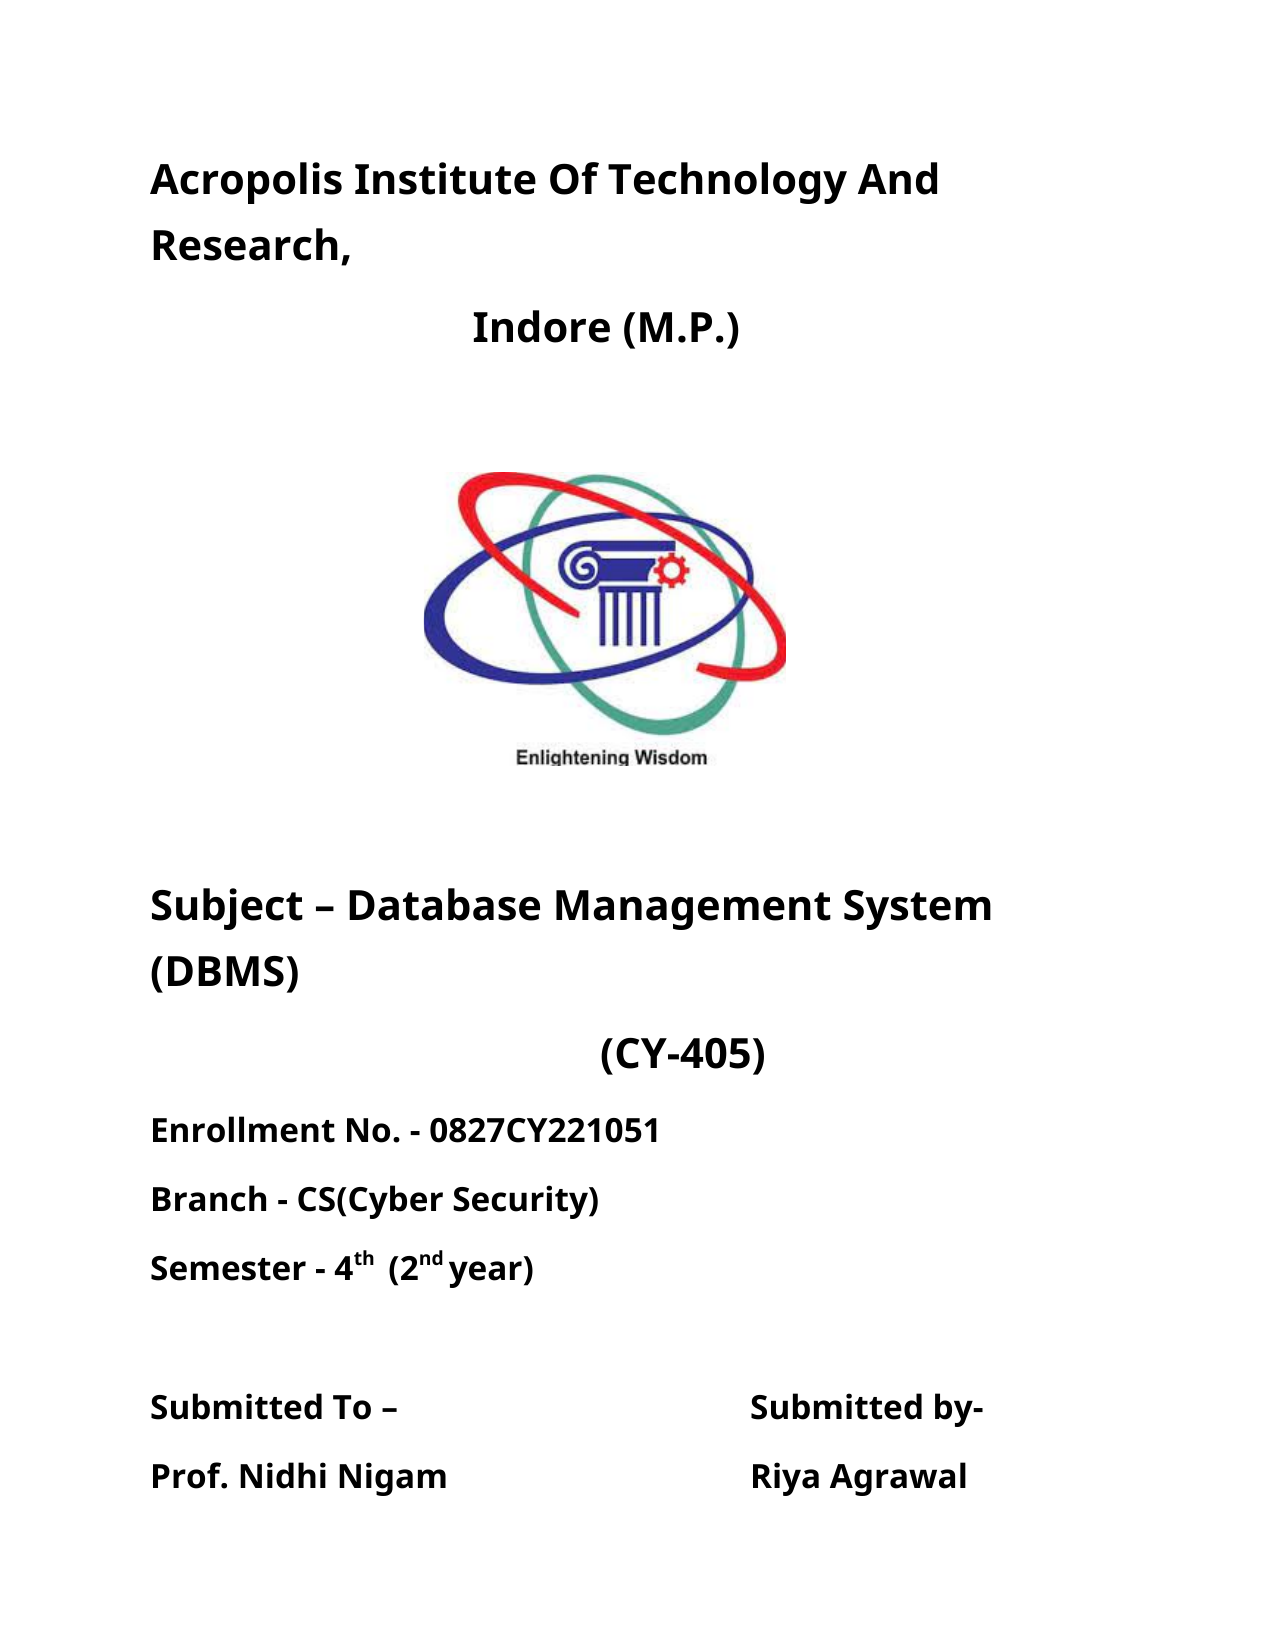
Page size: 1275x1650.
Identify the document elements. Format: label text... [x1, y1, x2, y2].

text Subject – Database Management System (DBMS) [150, 876, 1125, 998]
text (CY-405) [150, 1024, 1125, 1081]
text Submitted To – Submitted by- [150, 1384, 1125, 1429]
text Enrollment No. - 0827CY221051 [150, 1107, 1125, 1152]
text Semester - 4th (2nd year) [150, 1245, 1125, 1291]
text Indore (M.P.) [300, 298, 1125, 355]
text Prof. Nidhi Nigam Riya Agrawal [150, 1453, 1125, 1498]
text Acropolis Institute Of Technology And Research, [150, 150, 1125, 273]
text Branch - CS(Cyber Security) [150, 1176, 1125, 1221]
picture [423, 472, 786, 766]
